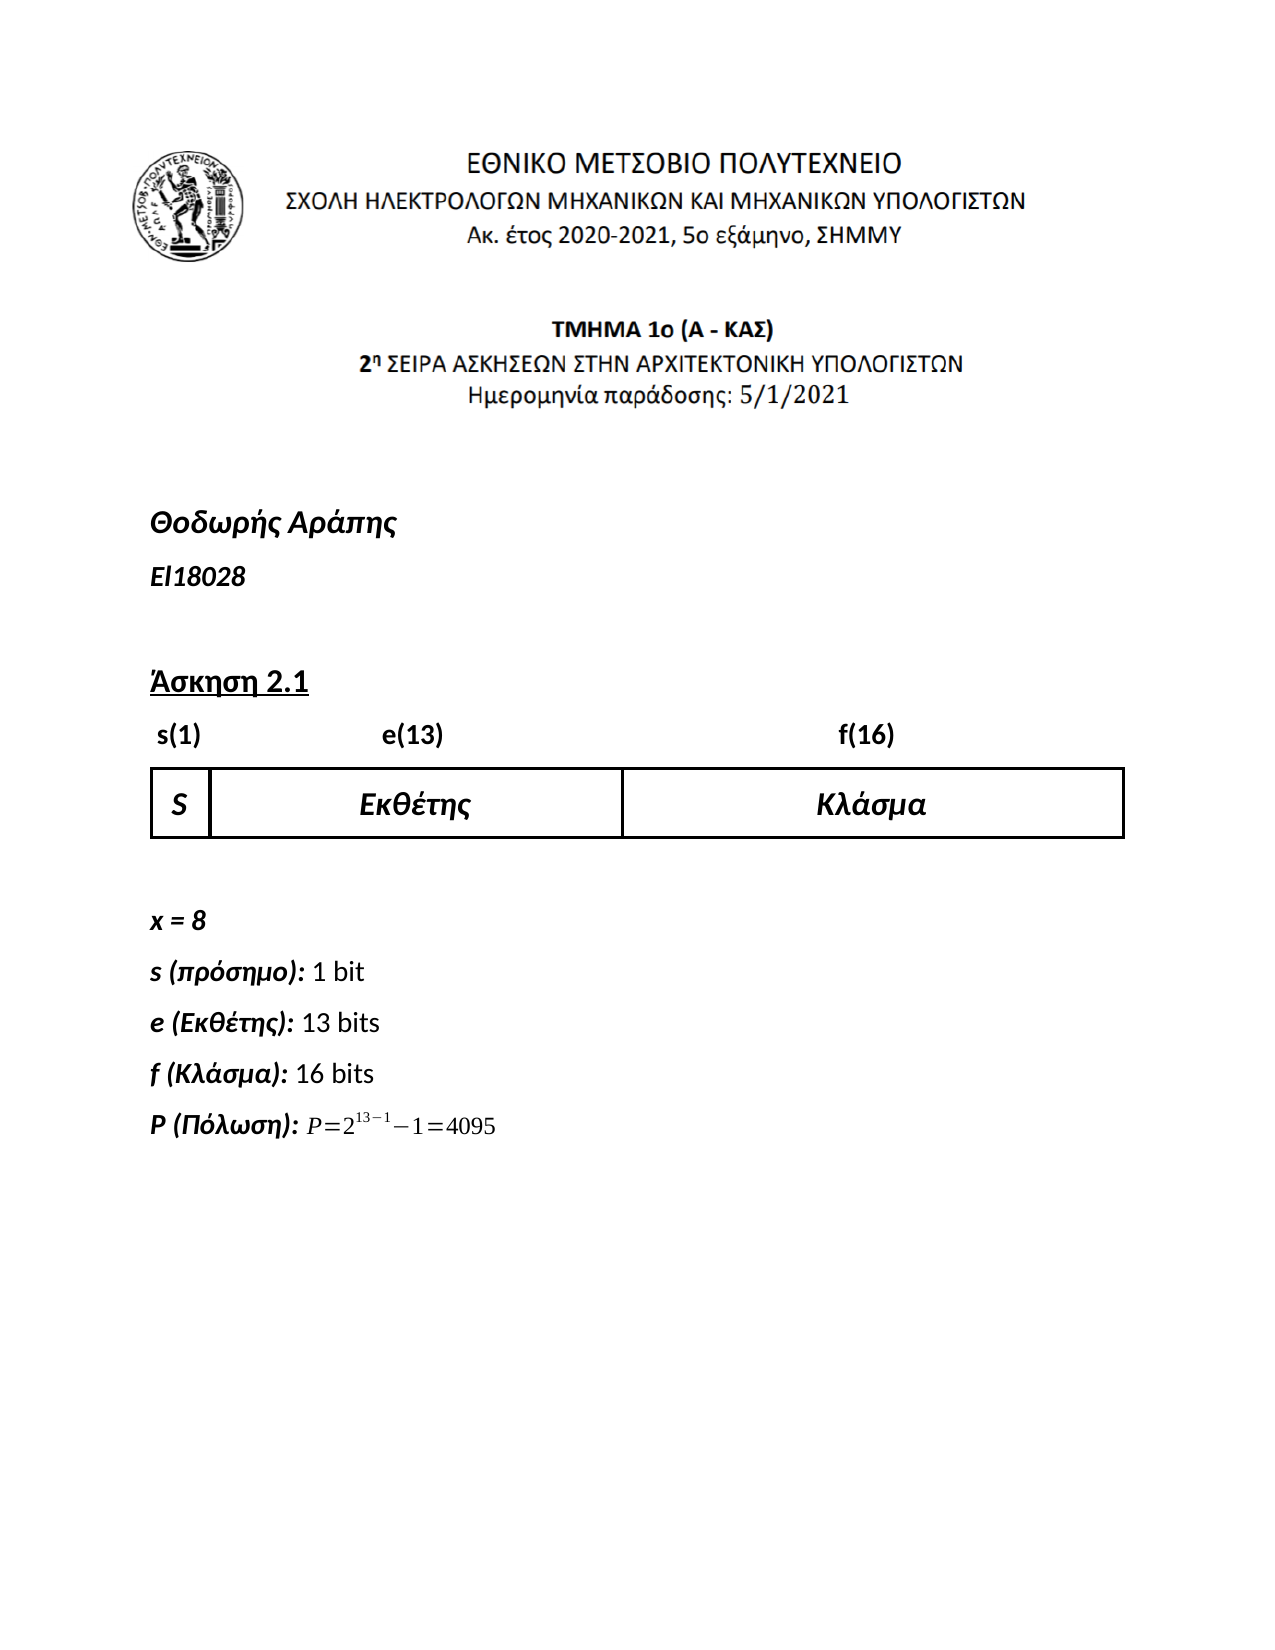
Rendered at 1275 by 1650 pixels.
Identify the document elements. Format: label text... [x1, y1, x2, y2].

table_header S [153, 770, 208, 836]
text Άσκηση 2.1 [150, 659, 1125, 700]
table_header Κλάσμα [624, 770, 1122, 836]
text P (Πόλωση): [150, 1106, 1125, 1142]
text f (Κλάσμα): 16 bits [150, 1055, 1125, 1091]
text x = 8 [150, 902, 1125, 938]
text s(1) e(13) f(16) [150, 716, 1125, 752]
text Θοδωρής Αράπης [150, 501, 1125, 542]
picture [77, 54, 1275, 434]
table_header Εκθέτης [212, 770, 621, 836]
text e (Εκθέτης): 13 bits [150, 1004, 1125, 1040]
text El18028 [150, 558, 1125, 593]
text s (πρόσημο): 1 bit [150, 953, 1125, 989]
